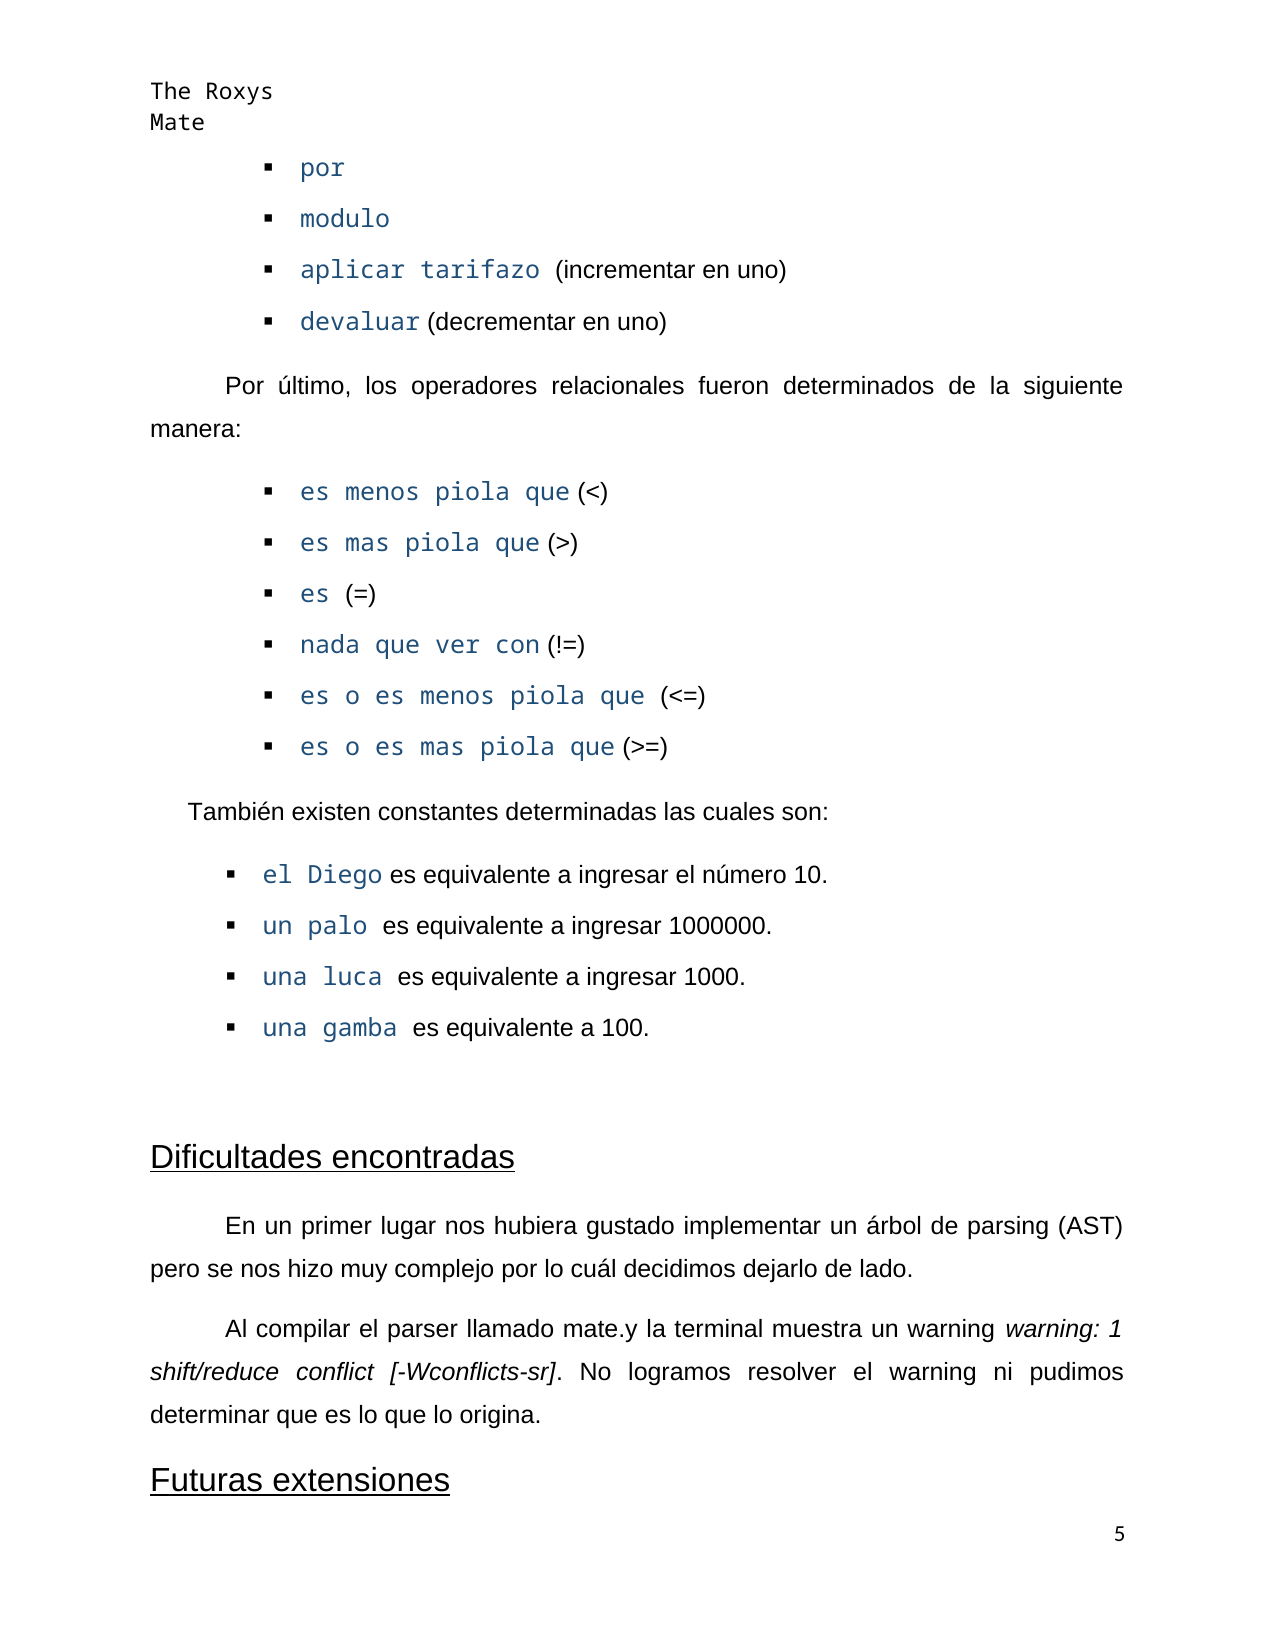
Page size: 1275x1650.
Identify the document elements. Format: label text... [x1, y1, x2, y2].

list es menos piola que (<) [262, 474, 1125, 508]
list aplicar tarifazo (incrementar en uno) [262, 252, 1125, 286]
list es mas piola que (>) [262, 525, 1125, 559]
text También existen constantes determinadas las cuales son: [150, 797, 1125, 825]
list por [262, 150, 1125, 184]
text Dificultades encontradas [150, 1137, 1125, 1176]
text En un primer lugar nos hubiera gustado implementar un árbol de parsing (AST) pero se nos hizo muy complejo por lo cuál decidimos dejarlo de lado. [150, 1211, 1125, 1283]
text Futuras extensiones [150, 1460, 1125, 1499]
list es o es mas piola que (>=) [262, 729, 1125, 763]
text Al compilar el parser llamado mate.y la terminal muestra un warning warning: 1 shift/reduce conflict [-Wconflicts-sr]. No logramos resolver el warning ni pudimos determinar que es lo que lo origina. [150, 1314, 1125, 1429]
list una gamba es equivalente a 100. [225, 1009, 1125, 1044]
list el Diego es equivalente a ingresar el número 10. [225, 856, 1125, 891]
list es (=) [262, 576, 1125, 610]
list una luca es equivalente a ingresar 1000. [225, 958, 1125, 993]
text Por último, los operadores relacionales fueron determinados de la siguiente manera: [150, 371, 1125, 443]
list nada que ver con (!=) [262, 627, 1125, 661]
list un palo es equivalente a ingresar 1000000. [225, 907, 1125, 942]
list es o es menos piola que (<=) [262, 678, 1125, 712]
list modulo [262, 201, 1125, 235]
list devaluar (decrementar en uno) [262, 303, 1125, 337]
